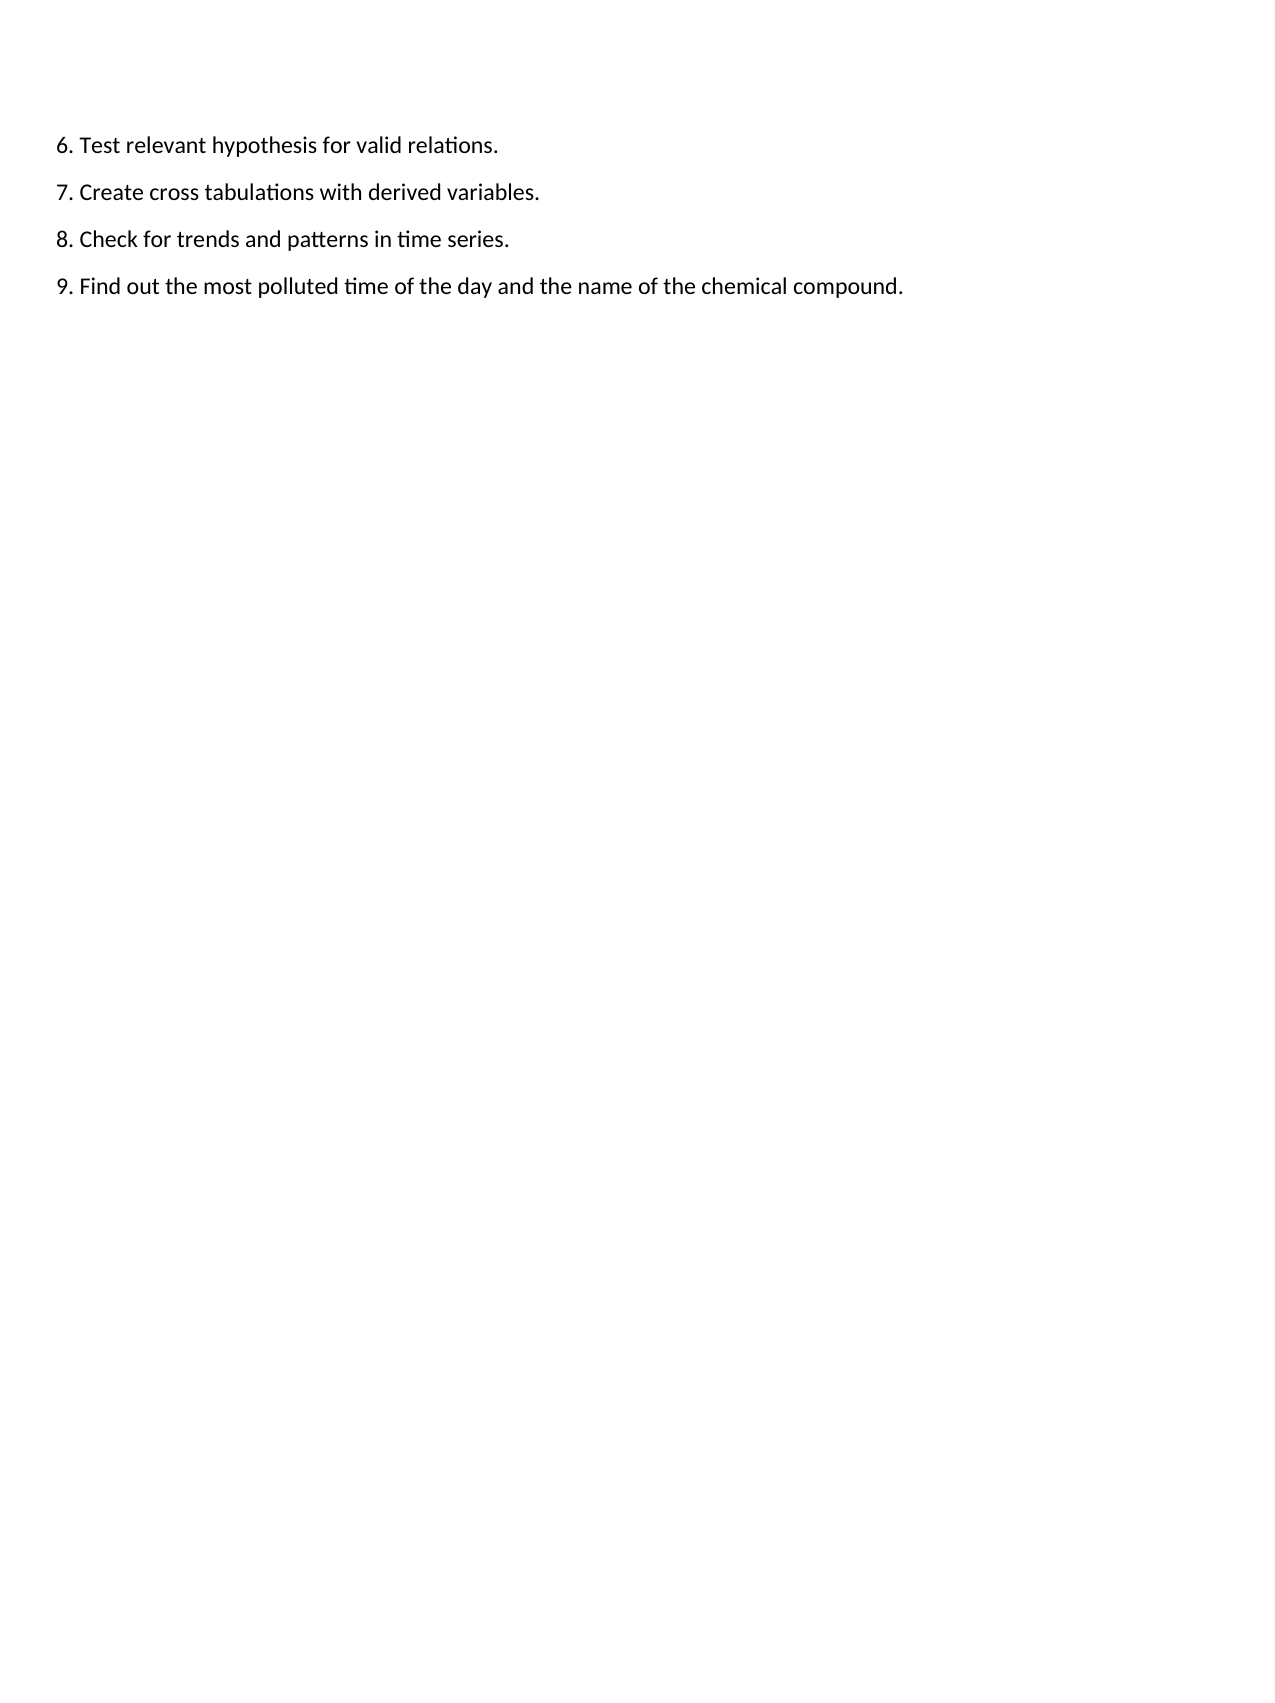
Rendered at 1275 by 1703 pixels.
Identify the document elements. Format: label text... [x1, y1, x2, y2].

text 6. Test relevant hypothesis for valid relations. [56, 130, 1200, 159]
text 8. Check for trends and patterns in time series. [56, 224, 1200, 253]
text 7. Create cross tabulations with derived variables. [56, 177, 1200, 206]
text 9. Find out the most polluted time of the day and the name of the chemical compound. [56, 271, 1200, 301]
